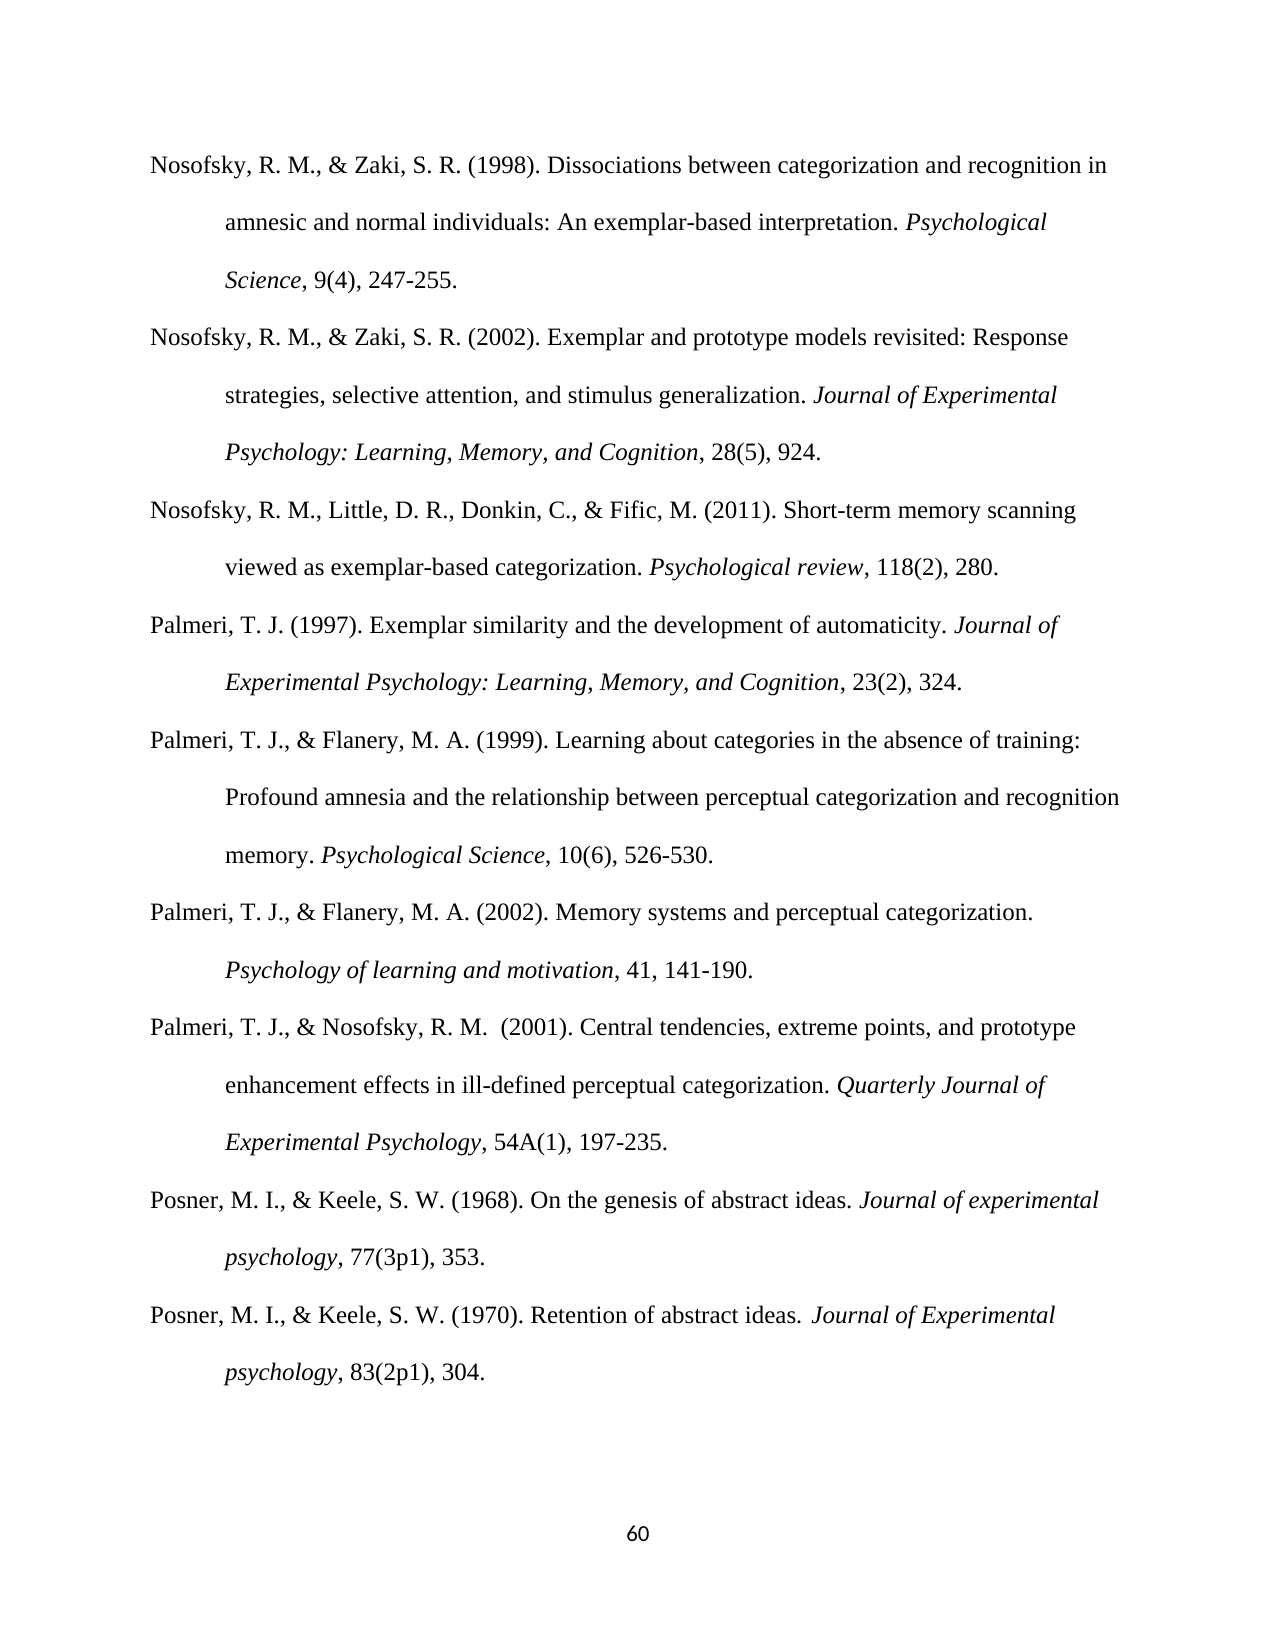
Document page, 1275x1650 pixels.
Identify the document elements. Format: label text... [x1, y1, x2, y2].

text Palmeri, T. J., & Flanery, M. A. (2002). Memory systems and perceptual categorization. Psychology of learning and motivation, 41, 141-190. [150, 897, 1125, 984]
text Posner, M. I., & Keele, S. W. (1968). On the genesis of abstract ideas. Journal of experimental psychology, 77(3p1), 353. [150, 1185, 1125, 1271]
text Nosofsky, R. M., Little, D. R., Donkin, C., & Fific, M. (2011). Short-term memory scanning viewed as exemplar-based categorization. Psychological review, 118(2), 280. [150, 495, 1125, 581]
text Palmeri, T. J., & Flanery, M. A. (1999). Learning about categories in the absence of training: Profound amnesia and the relationship between perceptual categorization and recognition memory. Psychological Science, 10(6), 526-530. [150, 725, 1125, 869]
text Posner, M. I., & Keele, S. W. (1970). Retention of abstract ideas. Journal of Experimental psychology, 83(2p1), 304. [150, 1300, 1125, 1386]
text Palmeri, T. J. (1997). Exemplar similarity and the development of automaticity. Journal of Experimental Psychology: Learning, Memory, and Cognition, 23(2), 324. [150, 610, 1125, 696]
text Nosofsky, R. M., & Zaki, S. R. (1998). Dissociations between categorization and recognition in amnesic and normal individuals: An exemplar-based interpretation. Psychological Science, 9(4), 247-255. [150, 150, 1125, 294]
text Palmeri, T. J., & Nosofsky, R. M. (2001). Central tendencies, extreme points, and prototype enhancement effects in ill-defined perceptual categorization. Quarterly Journal of Experimental Psychology, 54A(1), 197-235. [150, 1012, 1125, 1156]
text Nosofsky, R. M., & Zaki, S. R. (2002). Exemplar and prototype models revisited: Response strategies, selective attention, and stimulus generalization. Journal of Experimental Psychology: Learning, Memory, and Cognition, 28(5), 924. [150, 322, 1125, 466]
